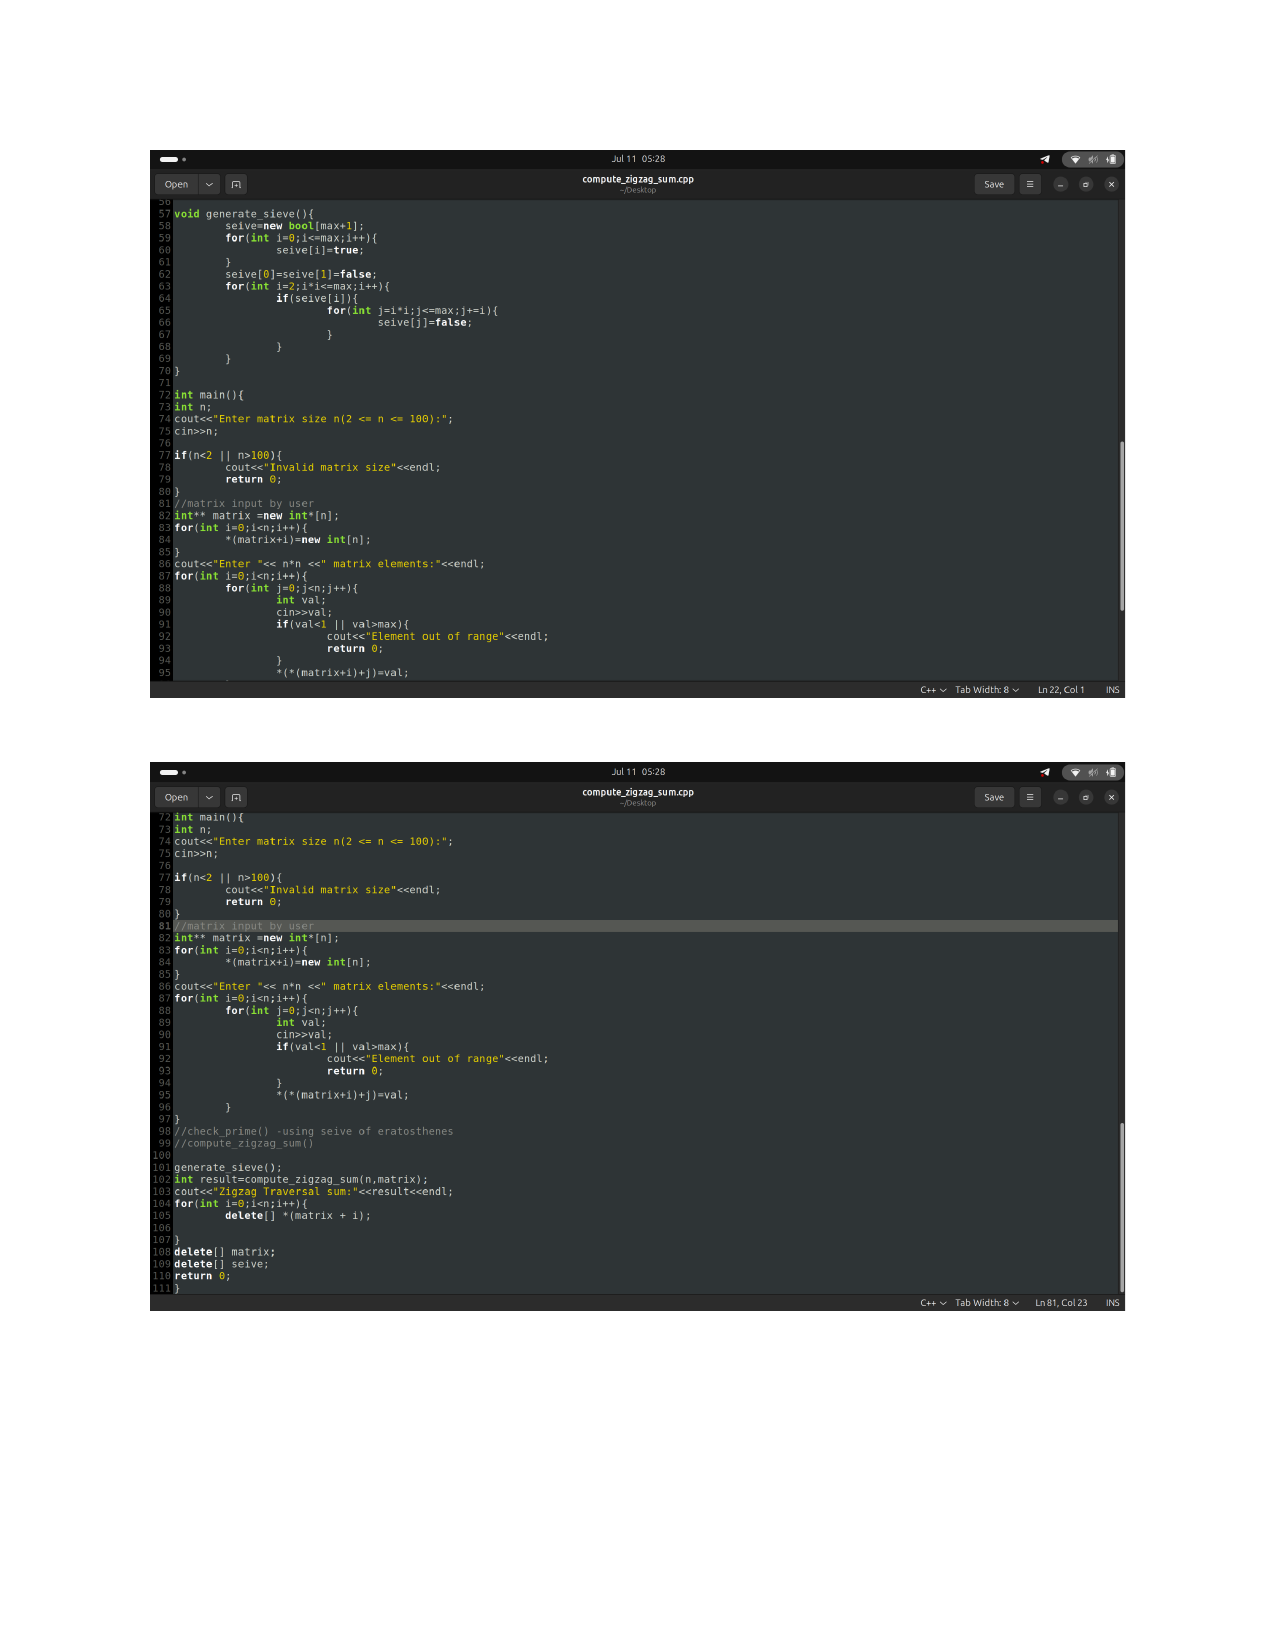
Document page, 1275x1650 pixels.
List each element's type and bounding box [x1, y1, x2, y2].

picture [150, 762, 1125, 1311]
picture [150, 150, 1125, 698]
